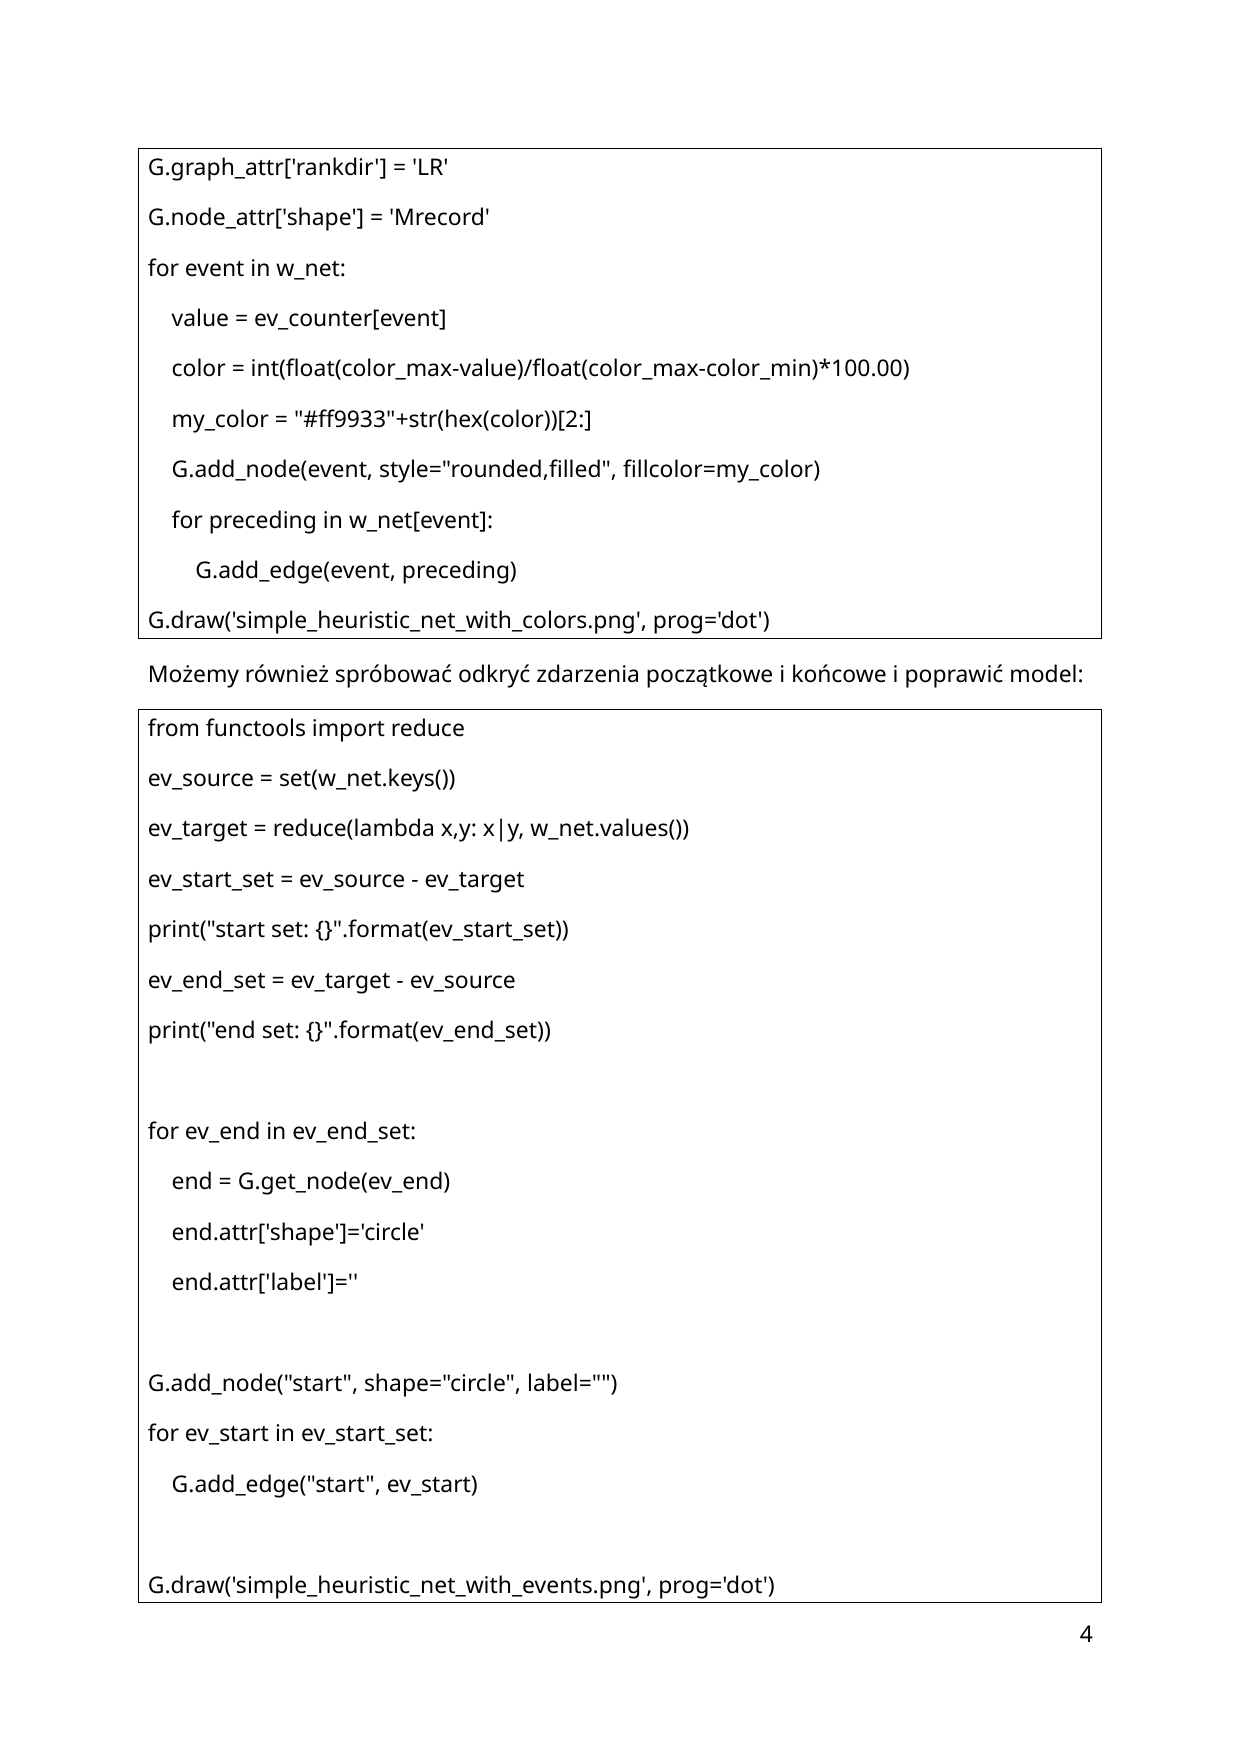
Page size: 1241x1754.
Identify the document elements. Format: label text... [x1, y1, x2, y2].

text end.attr['label']='' [139, 1263, 1101, 1297]
text end.attr['shape']='circle' [139, 1213, 1101, 1247]
text Możemy również spróbować odkryć zdarzenia początkowe i końcowe i poprawić model: [148, 658, 1093, 689]
text ev_start_set = ev_source - ev_target [139, 860, 1101, 894]
text G.add_edge("start", ev_start) [139, 1465, 1101, 1499]
text G.draw('simple_heuristic_net_with_colors.png', prog='dot') [139, 601, 1101, 638]
text G.add_node("start", shape="circle", label="") [139, 1364, 1101, 1398]
text for event in w_net: [139, 248, 1101, 283]
text print("end set: {}".format(ev_end_set)) [139, 1011, 1101, 1045]
text G.add_node(event, style="rounded,filled", fillcolor=my_color) [139, 450, 1101, 484]
text from functools import reduce [139, 710, 1101, 743]
text my_color = "#ff9933"+str(hex(color))[2:] [139, 400, 1101, 434]
text G.draw('simple_heuristic_net_with_events.png', prog='dot') [139, 1566, 1101, 1602]
text for preceding in w_net[event]: [139, 501, 1101, 535]
text print("start set: {}".format(ev_start_set)) [139, 910, 1101, 944]
text ev_source = set(w_net.keys()) [139, 759, 1101, 793]
text G.graph_attr['rankdir'] = 'LR' [139, 149, 1101, 182]
text ev_target = reduce(lambda x,y: x|y, w_net.values()) [139, 809, 1101, 844]
text for ev_end in ev_end_set: [139, 1112, 1101, 1146]
text ev_end_set = ev_target - ev_source [139, 961, 1101, 995]
text end = G.get_node(ev_end) [139, 1162, 1101, 1197]
text G.node_attr['shape'] = 'Mrecord' [139, 198, 1101, 232]
text color = int(float(color_max-value)/float(color_max-color_min)*100.00) [139, 349, 1101, 384]
text value = ev_counter[event] [139, 299, 1101, 333]
text G.add_edge(event, preceding) [139, 551, 1101, 585]
text for ev_start in ev_start_set: [139, 1414, 1101, 1449]
